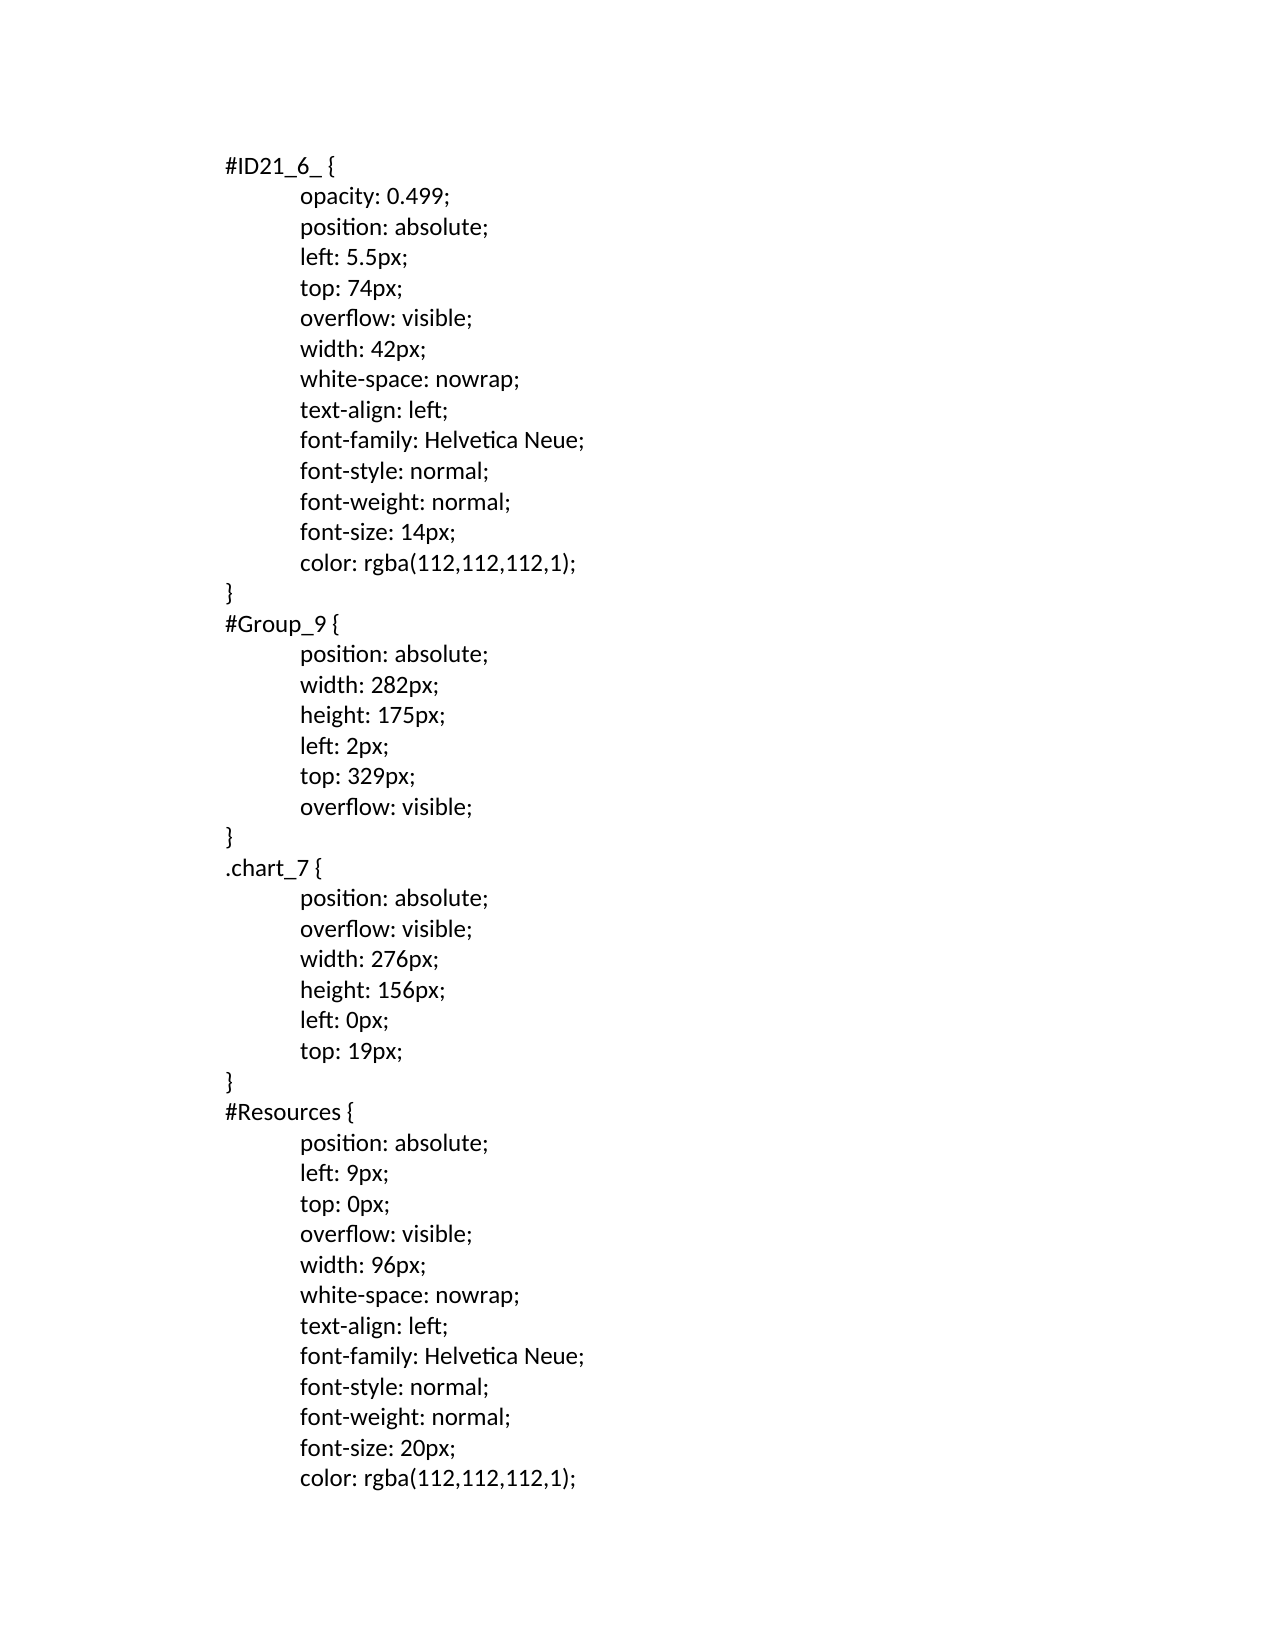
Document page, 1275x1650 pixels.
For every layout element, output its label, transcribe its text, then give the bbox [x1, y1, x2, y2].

text left: 0px; [150, 1004, 1125, 1035]
text top: 74px; [150, 272, 1125, 303]
text width: 282px; [150, 669, 1125, 699]
text font-size: 20px; [150, 1432, 1125, 1462]
text text-align: left; [150, 1310, 1125, 1340]
text font-style: normal; [150, 455, 1125, 486]
text height: 156px; [150, 974, 1125, 1004]
text color: rgba(112,112,112,1); [150, 547, 1125, 577]
text #ID21_6_ { [150, 150, 1125, 181]
text opacity: 0.499; [150, 181, 1125, 211]
text height: 175px; [150, 699, 1125, 730]
text overflow: visible; [150, 913, 1125, 943]
text .chart_7 { [150, 852, 1125, 882]
text width: 42px; [150, 333, 1125, 364]
text left: 2px; [150, 730, 1125, 760]
text left: 9px; [150, 1157, 1125, 1188]
text color: rgba(112,112,112,1); [150, 1462, 1125, 1493]
text overflow: visible; [150, 303, 1125, 333]
text overflow: visible; [150, 1218, 1125, 1249]
text left: 5.5px; [150, 242, 1125, 272]
text position: absolute; [150, 638, 1125, 669]
text font-size: 14px; [150, 516, 1125, 547]
text font-family: Helvetica Neue; [150, 1340, 1125, 1371]
text font-weight: normal; [150, 486, 1125, 516]
text } [150, 577, 1125, 608]
text position: absolute; [150, 211, 1125, 242]
text text-align: left; [150, 394, 1125, 425]
text font-style: normal; [150, 1371, 1125, 1401]
text position: absolute; [150, 1127, 1125, 1157]
text font-weight: normal; [150, 1401, 1125, 1432]
text } [150, 1066, 1125, 1096]
text top: 329px; [150, 760, 1125, 791]
text #Group_9 { [150, 608, 1125, 638]
text } [150, 821, 1125, 852]
text top: 0px; [150, 1188, 1125, 1218]
text white-space: nowrap; [150, 364, 1125, 394]
text #Resources { [150, 1096, 1125, 1127]
text overflow: visible; [150, 791, 1125, 821]
text width: 276px; [150, 943, 1125, 974]
text width: 96px; [150, 1249, 1125, 1279]
text top: 19px; [150, 1035, 1125, 1066]
text white-space: nowrap; [150, 1279, 1125, 1310]
text font-family: Helvetica Neue; [150, 425, 1125, 455]
text position: absolute; [150, 882, 1125, 913]
